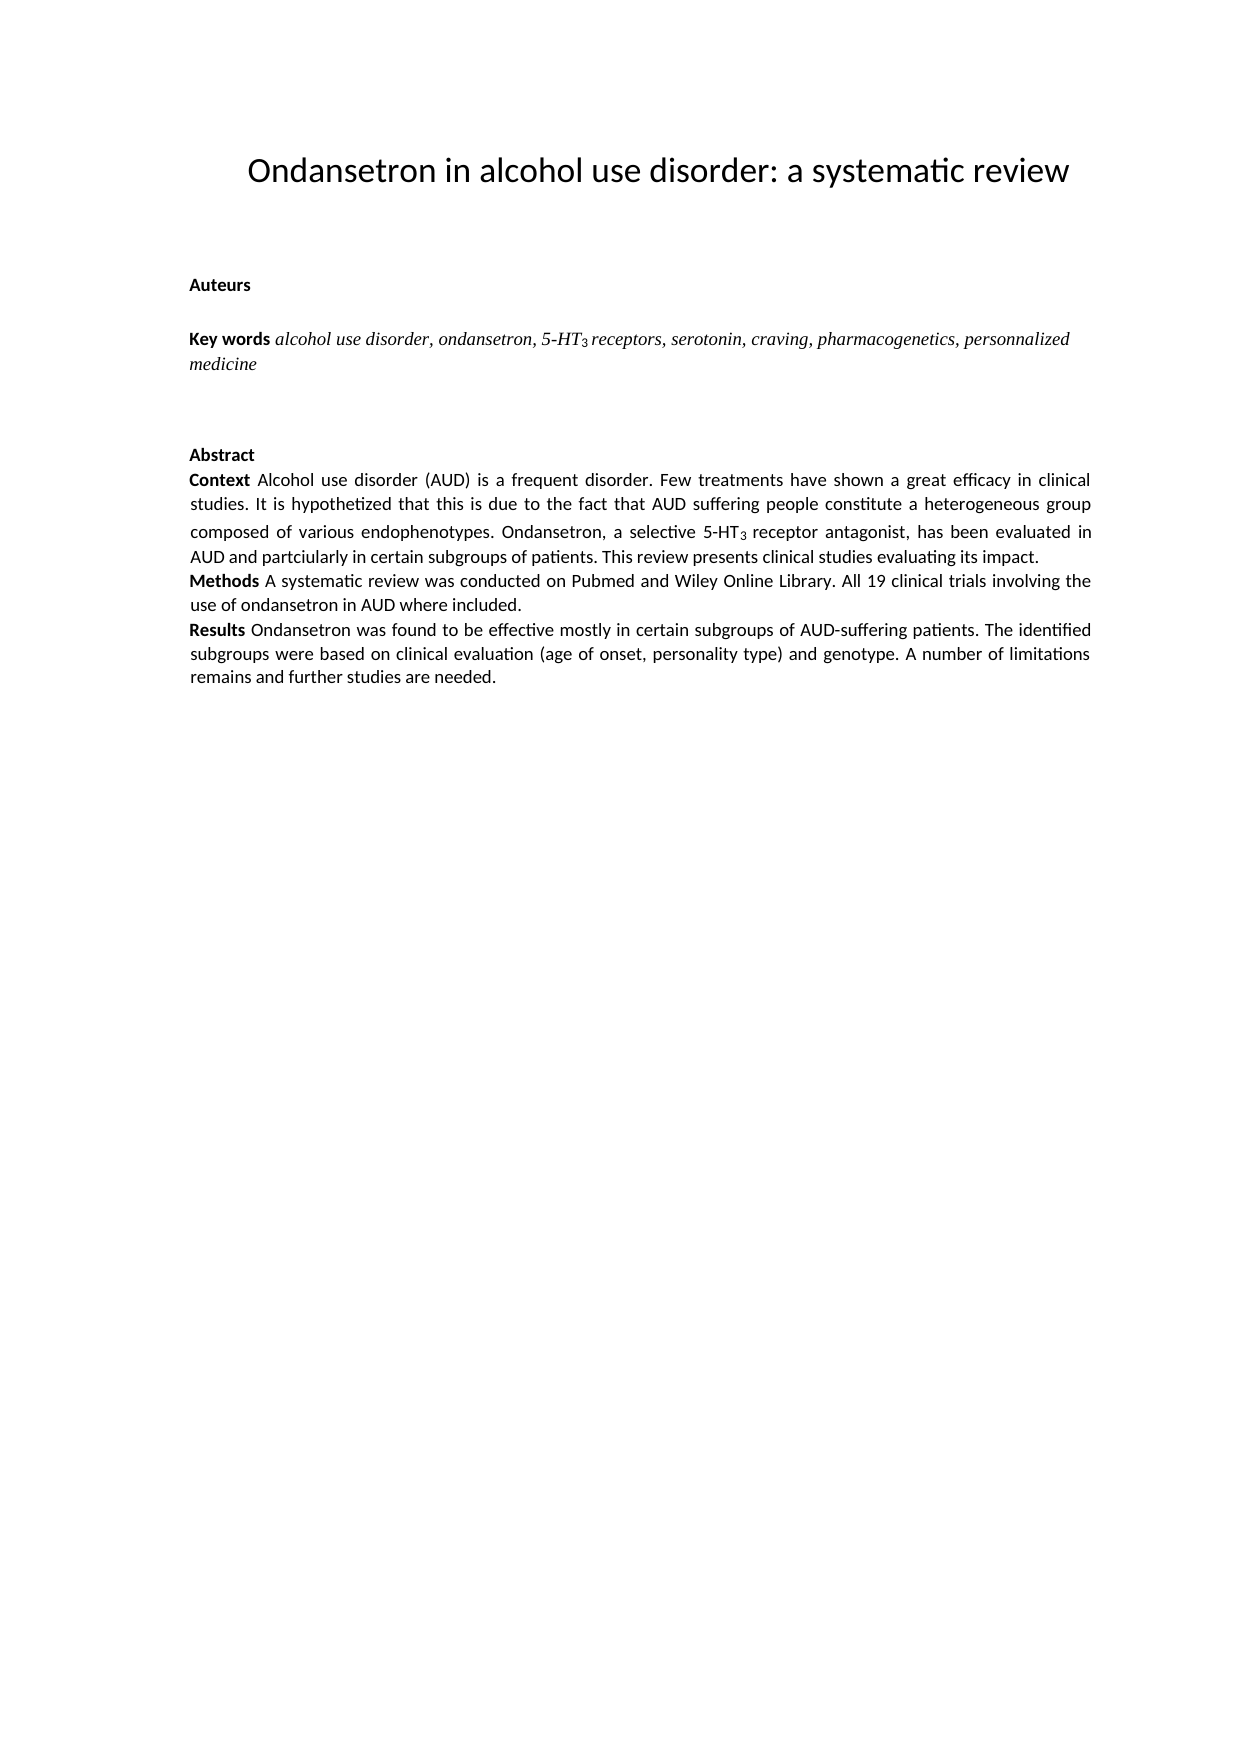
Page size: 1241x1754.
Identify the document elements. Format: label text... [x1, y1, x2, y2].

text Key words alcohol use disorder, ondansetron, 5-HT3 receptors, serotonin, craving, pharmacogenetics, personnalized medicine [189, 323, 1093, 374]
text Context Alcohol use disorder (AUD) is a frequent disorder. Few treatments have shown a great efficacy in clinical studies. It is hypothetized that this is due to the fact that AUD suffering people constitute a heterogeneous group composed of various endophenotypes. Ondansetron, a selective 5-HT3 receptor antagonist, has been evaluated in AUD and partciularly in certain subgroups of patients. This review presents clinical studies evaluating its impact. [189, 468, 1093, 568]
text Abstract [189, 443, 1093, 466]
text Methods A systematic review was conducted on Pubmed and Wiley Online Library. All 19 clinical trials involving the use of ondansetron in AUD where included. [189, 569, 1093, 616]
text Auteurs [189, 273, 1093, 296]
text Ondansetron in alcohol use disorder: a systematic review [247, 148, 1093, 191]
text Results Ondansetron was found to be effective mostly in certain subgroups of AUD-suffering patients. The identified subgroups were based on clinical evaluation (age of onset, personality type) and genotype. A number of limitations remains and further studies are needed. [189, 618, 1093, 688]
